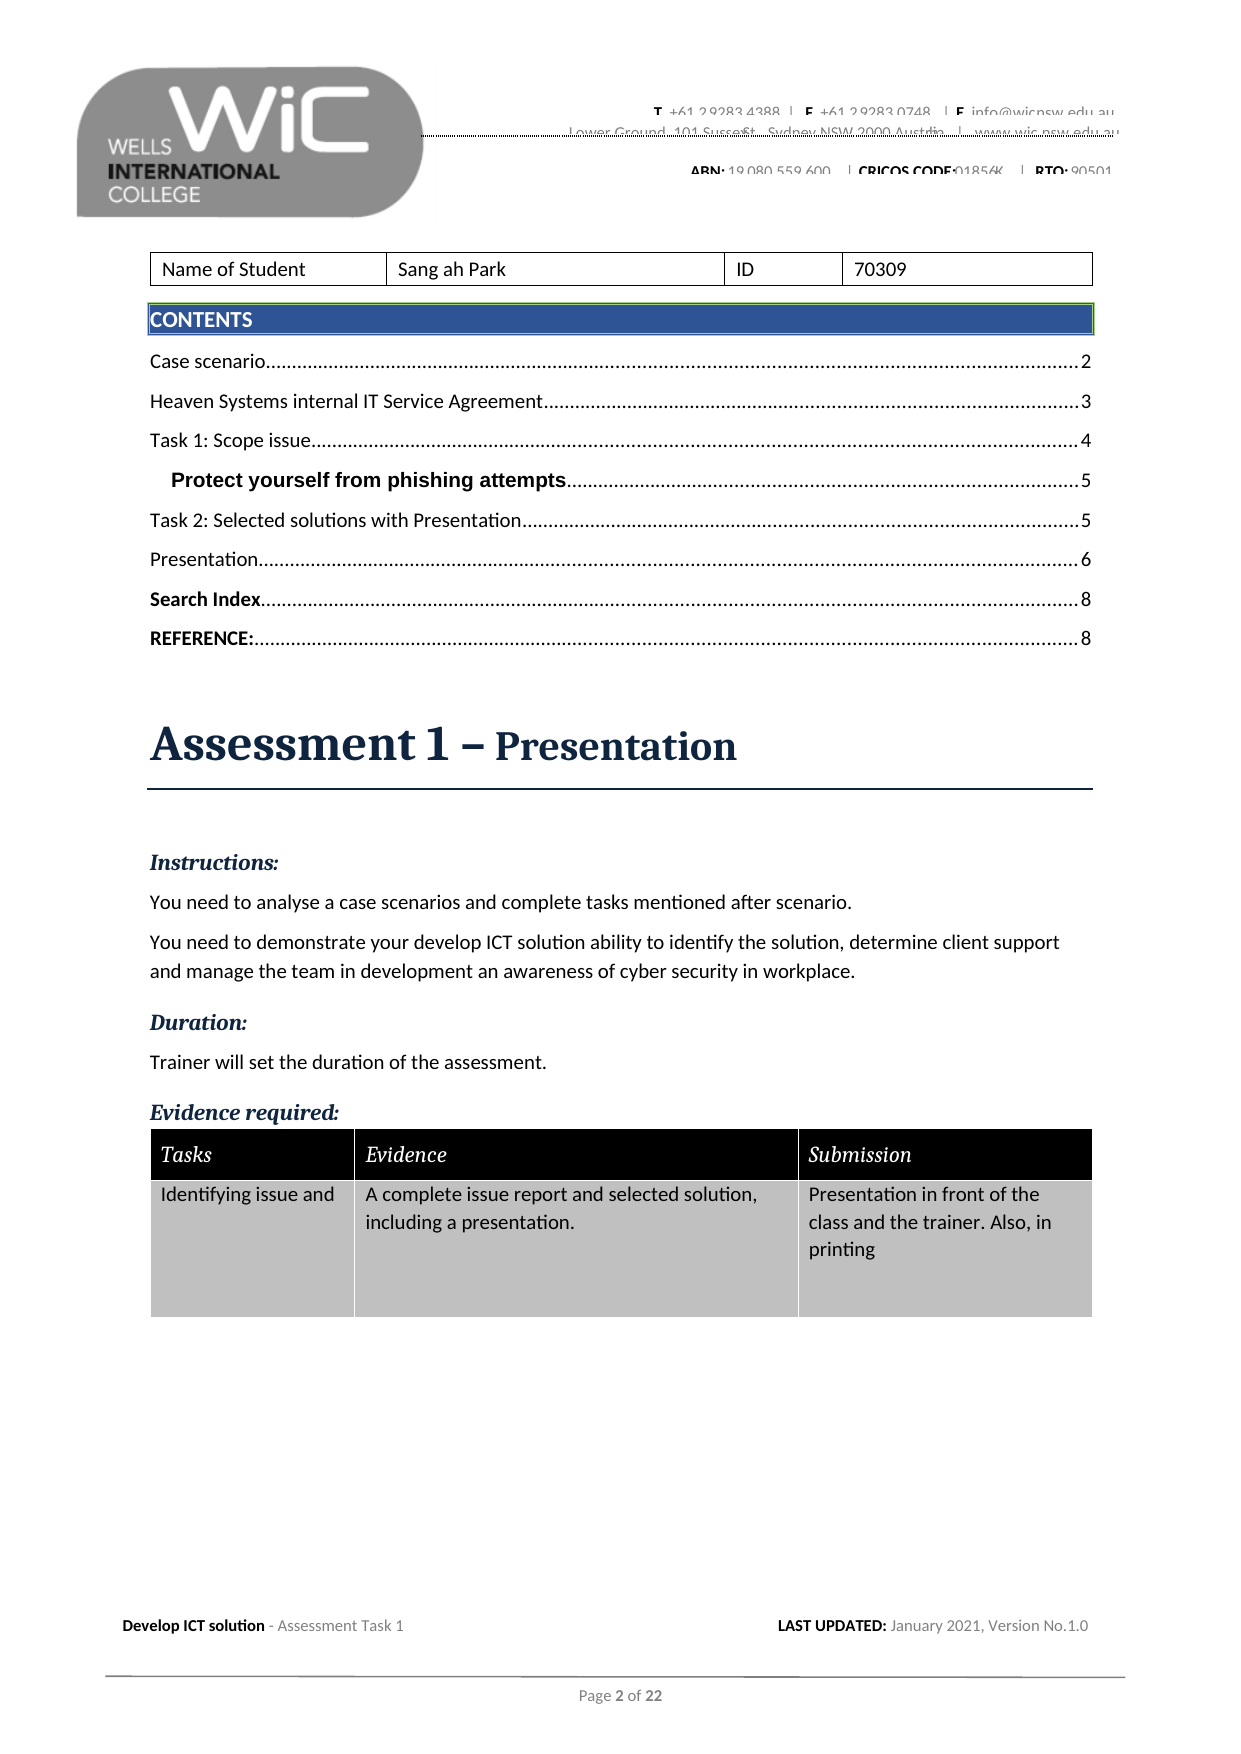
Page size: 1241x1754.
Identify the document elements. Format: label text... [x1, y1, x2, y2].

table_cell Presentation in front of the class and the trainer. Also, in printing [799, 1181, 1092, 1317]
table_header Tasks [151, 1129, 354, 1180]
text You need to analyse a case scenarios and complete tasks mentioned after scenario. [149, 889, 1088, 914]
table_header Name of Student [151, 253, 386, 285]
text Instructions: [149, 850, 1092, 876]
text Evidence required: [149, 1099, 1092, 1126]
table_cell A complete issue report and selected solution, including a presentation. [355, 1181, 798, 1317]
table_header 70309 [843, 253, 1092, 285]
text You need to demonstrate your develop ICT solution ability to identify the solution, determine client support and manage the team in development an awareness of cyber security in workplace. [149, 929, 1088, 984]
table_header Sang ah Park [387, 253, 724, 285]
table_cell Identifying issue and [151, 1181, 354, 1317]
table_header Submission [799, 1129, 1092, 1180]
text Assessment 1 – Presentation [150, 715, 1092, 773]
table_header ID [725, 253, 842, 285]
table_header Evidence [355, 1129, 798, 1180]
picture [76, 59, 437, 224]
text Trainer will set the duration of the assessment. [149, 1049, 1088, 1074]
text Duration: [149, 1010, 1092, 1036]
